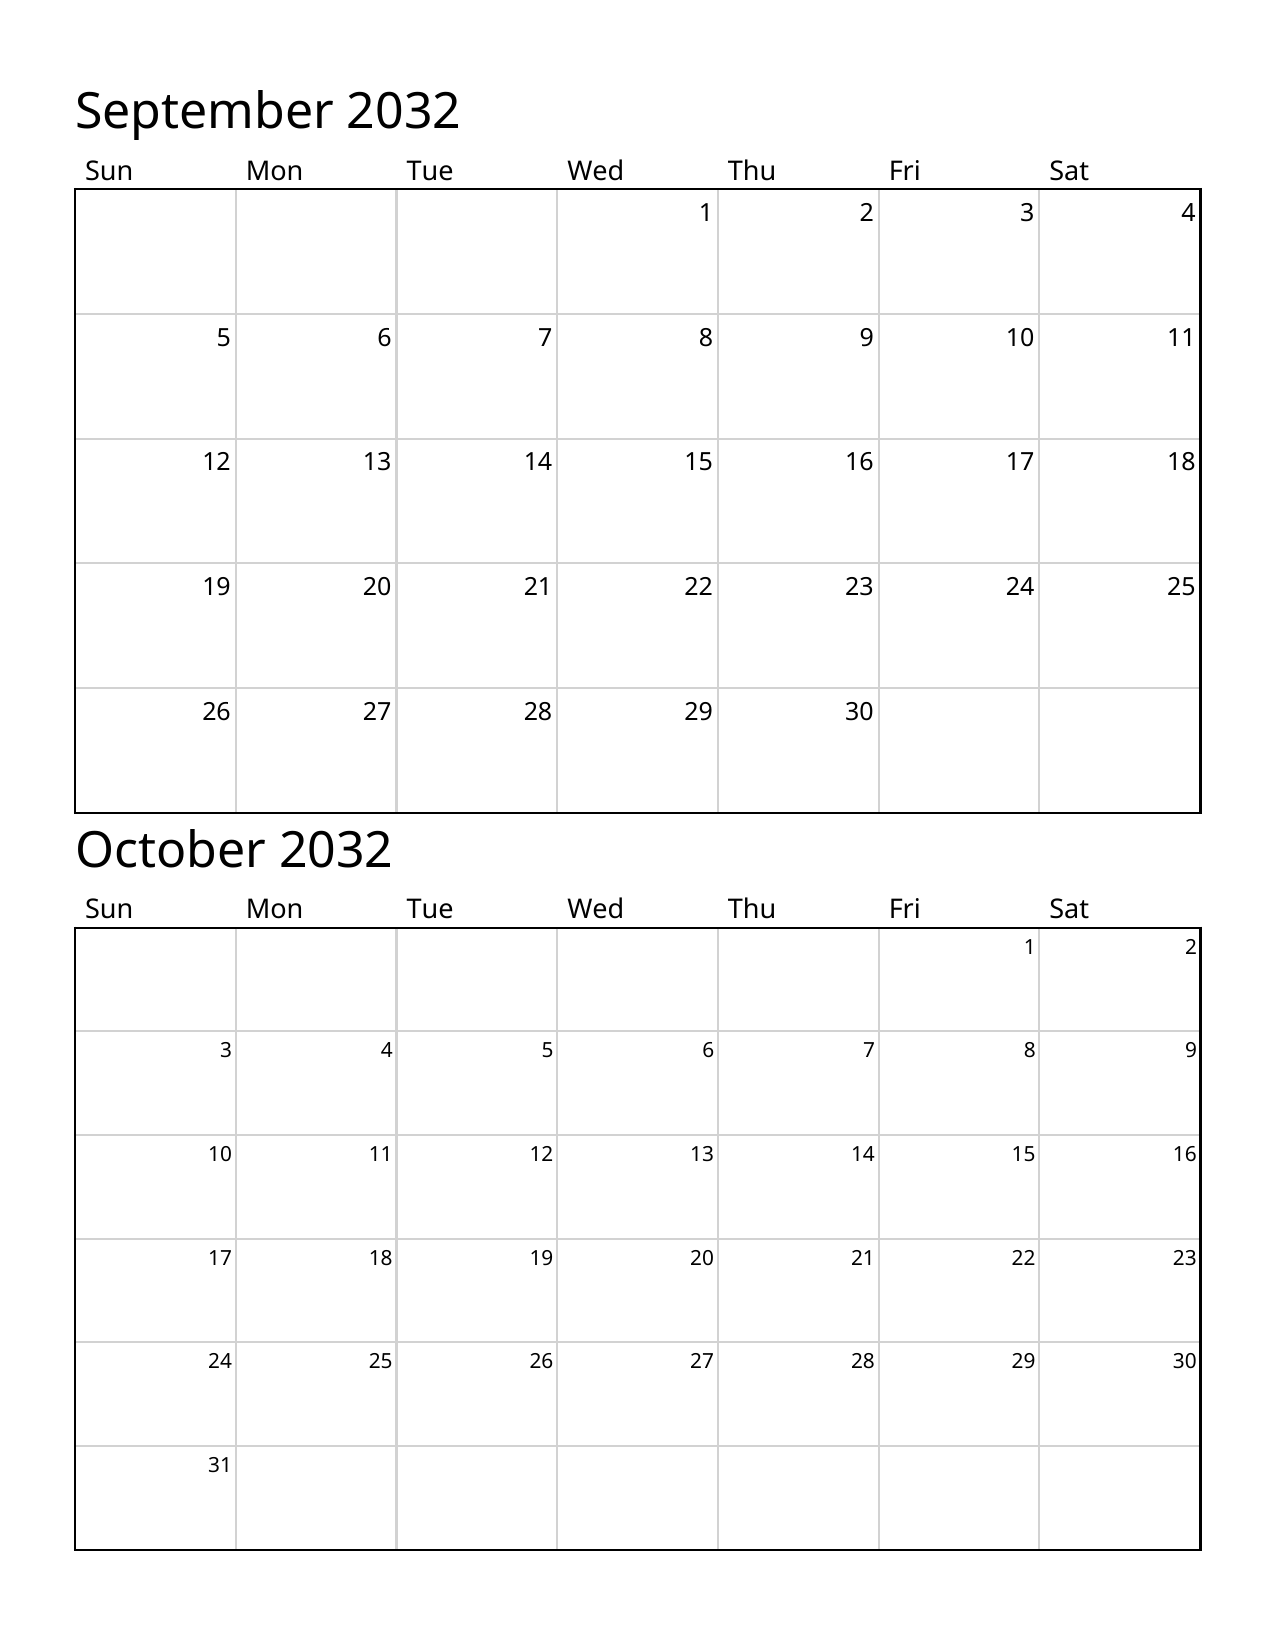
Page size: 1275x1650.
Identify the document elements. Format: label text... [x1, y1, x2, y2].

table_cell 4 [237, 1032, 395, 1134]
table_cell [1040, 1447, 1199, 1548]
table_cell 23 [1040, 1240, 1199, 1341]
table_cell [880, 689, 1038, 812]
table_cell 24 [76, 1343, 235, 1445]
table_cell 23 [719, 564, 878, 687]
table_cell [398, 1447, 556, 1548]
table_cell 21 [719, 1240, 878, 1341]
table_cell 17 [76, 1240, 235, 1341]
table_cell 10 [880, 315, 1038, 437]
subtitle October 2032 [75, 814, 1214, 882]
table_cell 29 [558, 689, 717, 812]
table_header [398, 190, 556, 313]
table_cell 25 [1040, 564, 1199, 687]
table_header [76, 190, 235, 313]
table_cell 30 [1040, 1343, 1199, 1445]
table_cell 5 [76, 315, 235, 437]
table_header [398, 929, 556, 1030]
table_cell 9 [1040, 1032, 1199, 1134]
table_cell 16 [719, 440, 878, 562]
table_cell 21 [398, 564, 556, 687]
table_header 1 [880, 929, 1038, 1030]
table_cell 10 [76, 1136, 235, 1237]
table_cell 27 [558, 1343, 717, 1445]
table_cell 27 [237, 689, 395, 812]
table_cell 19 [398, 1240, 556, 1341]
table_cell 11 [237, 1136, 395, 1237]
table_cell 24 [880, 564, 1038, 687]
table_cell [880, 1447, 1038, 1548]
table_cell 20 [558, 1240, 717, 1341]
table_cell 6 [558, 1032, 717, 1134]
table_cell 18 [1040, 440, 1199, 562]
table_cell 7 [719, 1032, 878, 1134]
text Sun Mon Tue Wed Thu Fri Sat [85, 890, 1214, 927]
table_cell 22 [558, 564, 717, 687]
table_header [719, 929, 878, 1030]
table_cell [237, 1447, 395, 1548]
table_cell 13 [237, 440, 395, 562]
table_cell [719, 1447, 878, 1548]
table_cell 11 [1040, 315, 1199, 437]
table_header 1 [558, 190, 717, 313]
table_cell 20 [237, 564, 395, 687]
table_cell 12 [76, 440, 235, 562]
table_cell 9 [719, 315, 878, 437]
table_cell [558, 1447, 717, 1548]
subtitle September 2032 [75, 75, 1214, 143]
table_cell 14 [719, 1136, 878, 1237]
table_cell 31 [76, 1447, 235, 1548]
table_cell 28 [398, 689, 556, 812]
table_cell 18 [237, 1240, 395, 1341]
table_cell 29 [880, 1343, 1038, 1445]
table_cell 3 [76, 1032, 235, 1134]
table_cell 30 [719, 689, 878, 812]
table_cell 13 [558, 1136, 717, 1237]
table_cell 15 [558, 440, 717, 562]
table_header 4 [1040, 190, 1199, 313]
table_cell 28 [719, 1343, 878, 1445]
table_header 3 [880, 190, 1038, 313]
table_header 2 [1040, 929, 1199, 1030]
table_cell 6 [237, 315, 395, 437]
table_header [237, 929, 395, 1030]
table_cell 5 [398, 1032, 556, 1134]
table_header [76, 929, 235, 1030]
table_cell 8 [558, 315, 717, 437]
text Sun Mon Tue Wed Thu Fri Sat [85, 151, 1214, 188]
table_cell 25 [237, 1343, 395, 1445]
table_cell [1040, 689, 1199, 812]
table_cell 15 [880, 1136, 1038, 1237]
table_cell 7 [398, 315, 556, 437]
table_header [237, 190, 395, 313]
table_cell 19 [76, 564, 235, 687]
table_cell 26 [398, 1343, 556, 1445]
table_cell 26 [76, 689, 235, 812]
table_cell 12 [398, 1136, 556, 1237]
table_cell 14 [398, 440, 556, 562]
table_cell 22 [880, 1240, 1038, 1341]
table_header 2 [719, 190, 878, 313]
table_header [558, 929, 717, 1030]
table_cell 17 [880, 440, 1038, 562]
table_cell 8 [880, 1032, 1038, 1134]
table_cell 16 [1040, 1136, 1199, 1237]
